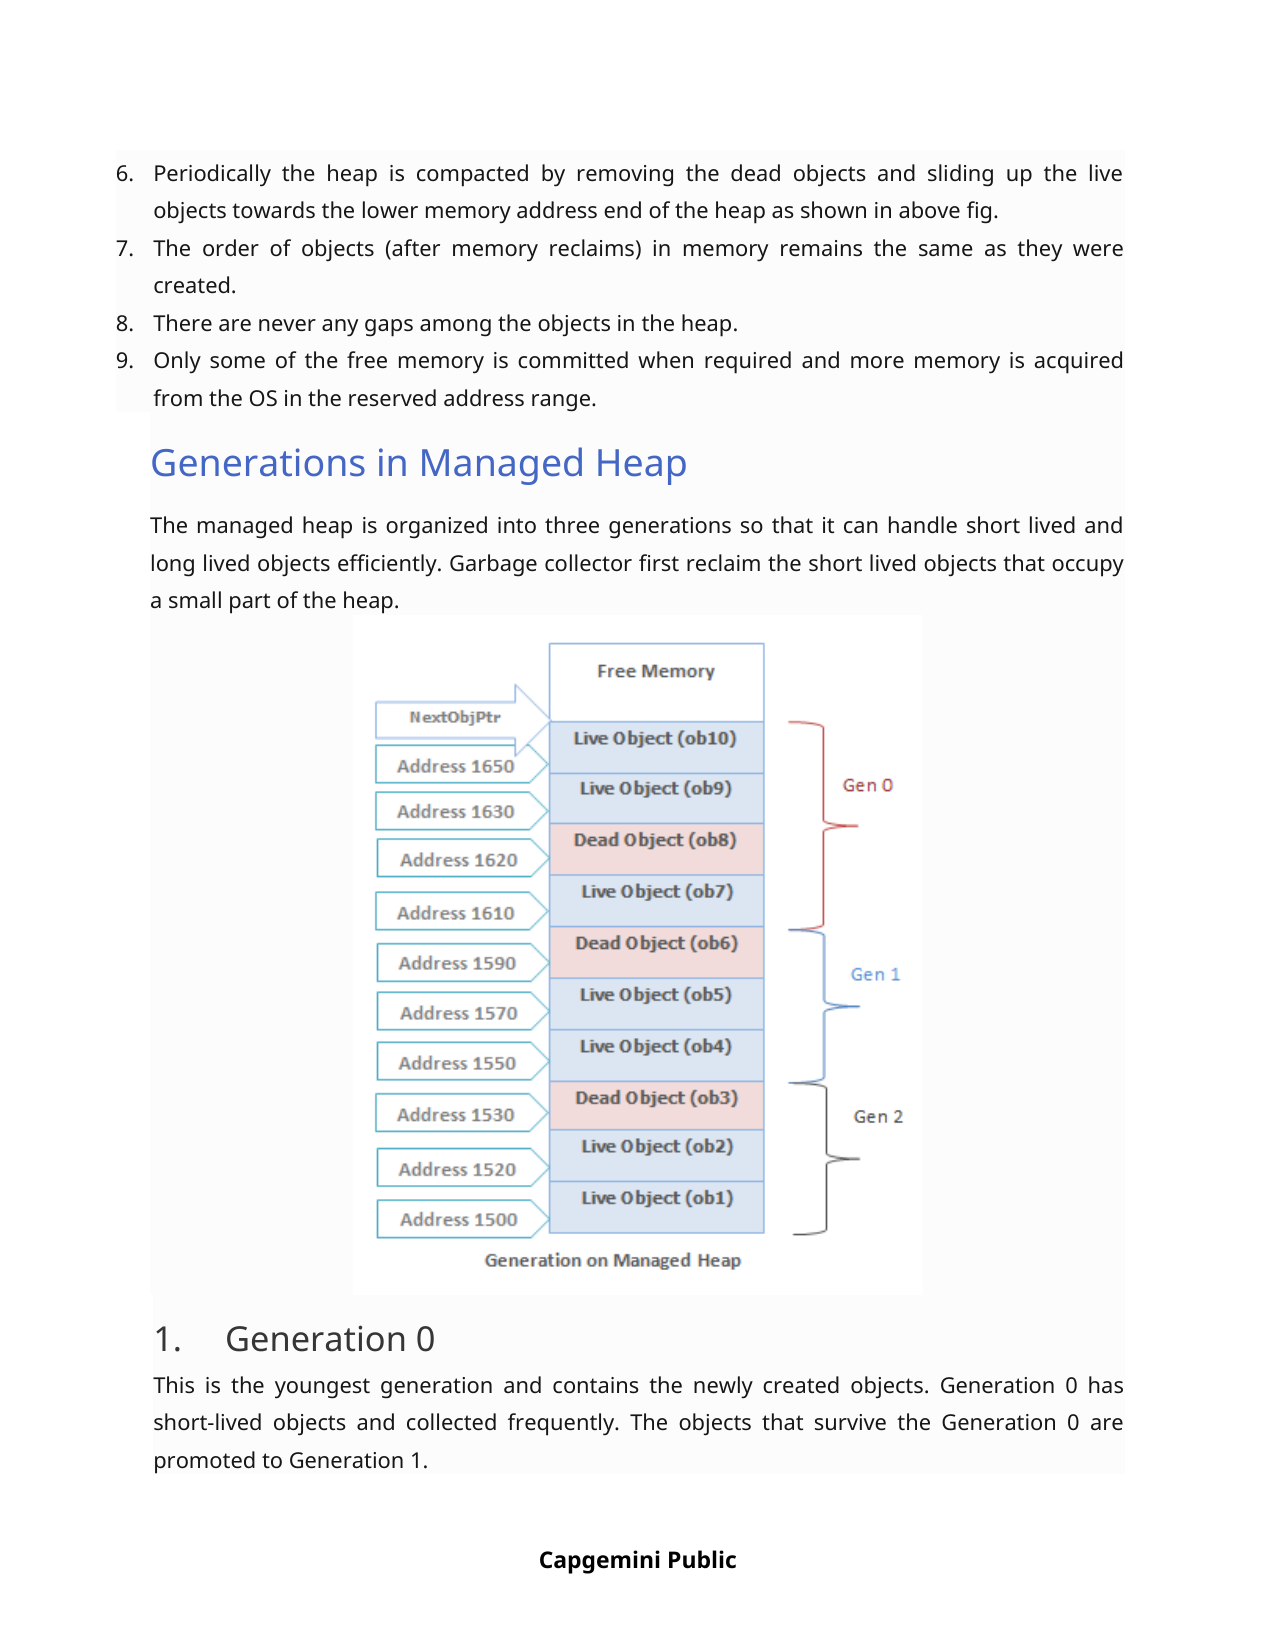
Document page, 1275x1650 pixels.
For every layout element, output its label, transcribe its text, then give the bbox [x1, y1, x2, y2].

list The order of objects (after memory reclaims) in memory remains the same as they were created. [116, 225, 1125, 300]
picture [352, 615, 923, 1295]
list There are never any gaps among the objects in the heap. [116, 300, 1125, 337]
subtitle Generations in Managed Heap [150, 436, 1125, 487]
subtitle Generation 0 [153, 1315, 1125, 1362]
text The managed heap is organized into three generations so that it can handle short lived and long lived objects efficiently. Garbage collector first reclaim the short lived objects that occupy a small part of the heap. [150, 503, 1125, 615]
list Periodically the heap is compacted by removing the dead objects and sliding up the live objects towards the lower memory address end of the heap as shown in above fig. [116, 150, 1125, 225]
list Only some of the free memory is committed when required and more memory is acquired from the OS in the reserved address range. [116, 337, 1125, 412]
text This is the youngest generation and contains the newly created objects. Generation 0 has short-lived objects and collected frequently. The objects that survive the Generation 0 are promoted to Generation 1. [153, 1362, 1125, 1474]
